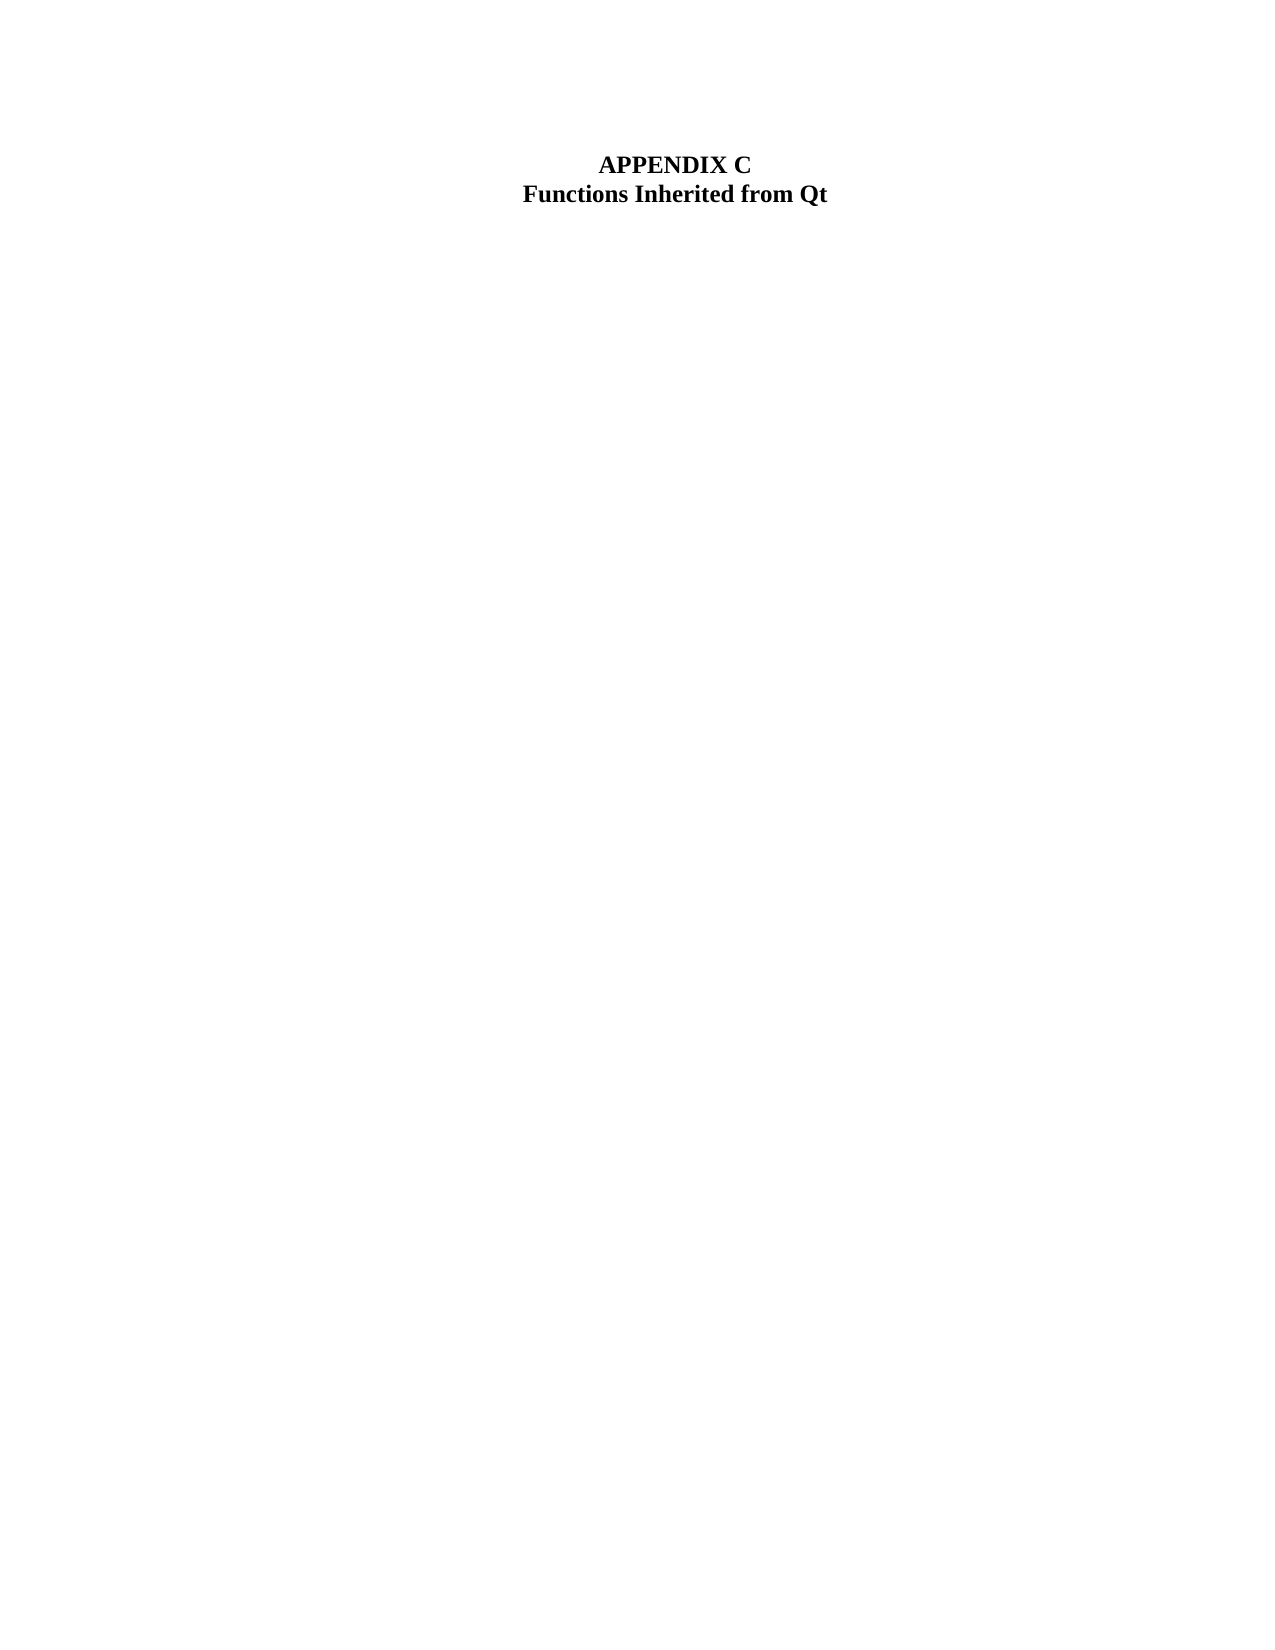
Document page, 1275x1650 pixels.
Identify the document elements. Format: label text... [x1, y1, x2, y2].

text APPENDIX C [225, 150, 1125, 179]
text Functions Inherited from Qt [225, 179, 1125, 207]
